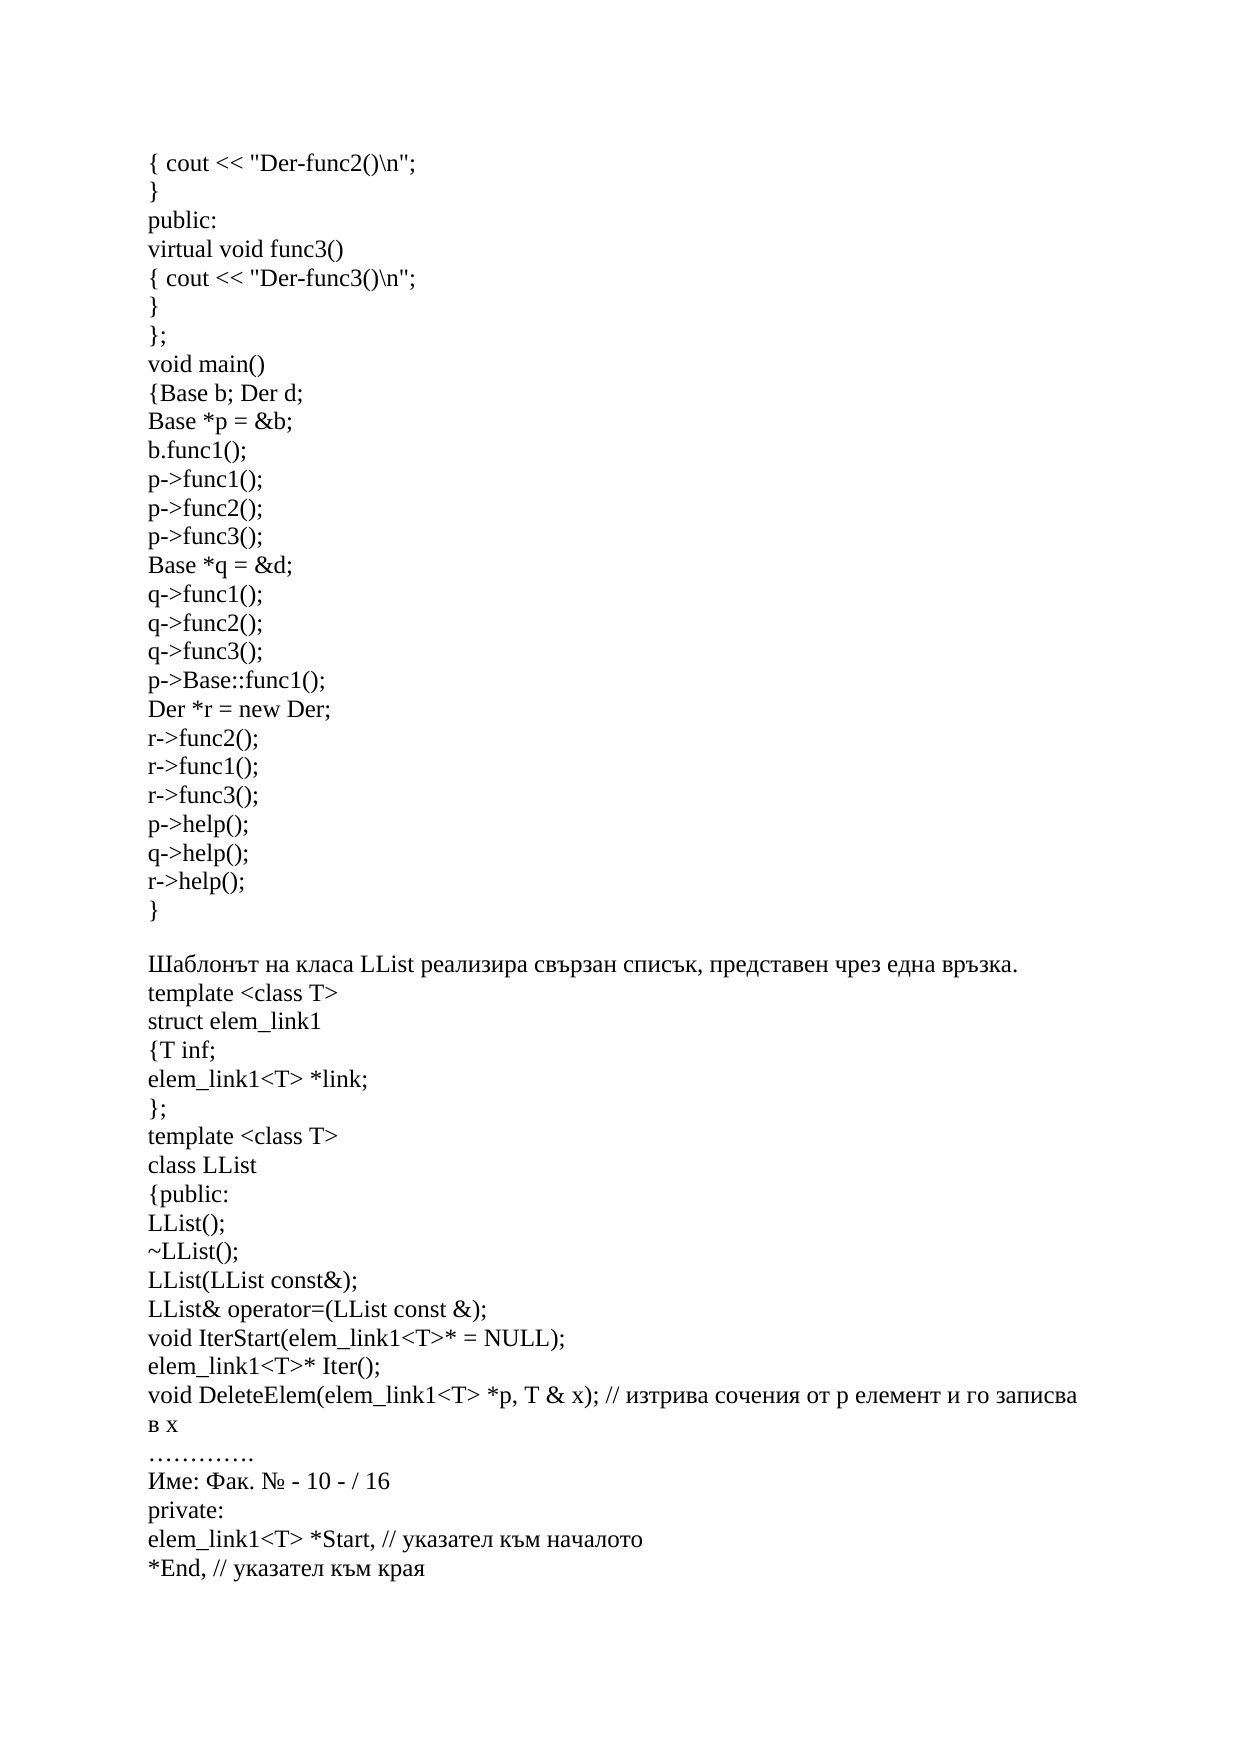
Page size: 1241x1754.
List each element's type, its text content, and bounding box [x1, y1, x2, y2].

text p->Base::func1(); [148, 665, 1093, 694]
text p->func1(); [148, 464, 1093, 493]
text r->func1(); [148, 751, 1093, 780]
text void DeleteElem(elem_link1<T> *p, T & x); // изтрива сочения от p елемент и го записва в x [148, 1380, 1093, 1438]
text q->func1(); [148, 579, 1093, 608]
text void main() [148, 349, 1093, 378]
text elem_link1<T> *link; [148, 1064, 1093, 1093]
text Der *r = new Der; [148, 694, 1093, 723]
text class LList [148, 1150, 1093, 1179]
text void IterStart(elem_link1<T>* = NULL); [148, 1323, 1093, 1351]
text q->func3(); [148, 636, 1093, 665]
text } [148, 895, 1093, 924]
text elem_link1<T> *Start, // указател към началото [148, 1524, 1093, 1553]
text p->func3(); [148, 521, 1093, 550]
text template <class T> [148, 978, 1093, 1006]
text private: [148, 1495, 1093, 1524]
text *End, // указател към края [148, 1553, 1093, 1581]
text Име: Фак. № - 10 - / 16 [148, 1466, 1093, 1495]
text q->func2(); [148, 608, 1093, 636]
text virtual void func3() [148, 234, 1093, 263]
text {public: [148, 1179, 1093, 1208]
text r->func2(); [148, 723, 1093, 751]
text LList(); [148, 1208, 1093, 1236]
text LList& operator=(LList const &); [148, 1294, 1093, 1323]
text Base *p = &b; [148, 406, 1093, 435]
text elem_link1<T>* Iter(); [148, 1351, 1093, 1380]
text LList(LList const&); [148, 1265, 1093, 1294]
text {Base b; Der d; [148, 378, 1093, 406]
text public: [148, 205, 1093, 234]
text {T inf; [148, 1035, 1093, 1064]
text }; [148, 1093, 1093, 1121]
text p->help(); [148, 809, 1093, 838]
text r->func3(); [148, 780, 1093, 809]
text b.func1(); [148, 435, 1093, 464]
text template <class T> [148, 1121, 1093, 1150]
text p->func2(); [148, 493, 1093, 521]
text r->help(); [148, 866, 1093, 895]
text } [148, 176, 1093, 205]
text { cout << "Der-func3()\n"; [148, 263, 1093, 291]
text struct elem_link1 [148, 1006, 1093, 1035]
text { cout << "Der-func2()\n"; [148, 148, 1093, 176]
text Base *q = &d; [148, 550, 1093, 579]
text …………. [148, 1438, 1093, 1466]
text Шаблонът на класа LList реализира свързан списък, представен чрез една връзка. [148, 949, 1093, 978]
text q->help(); [148, 838, 1093, 866]
text ~LList(); [148, 1236, 1093, 1265]
text }; [148, 320, 1093, 349]
text } [148, 291, 1093, 320]
